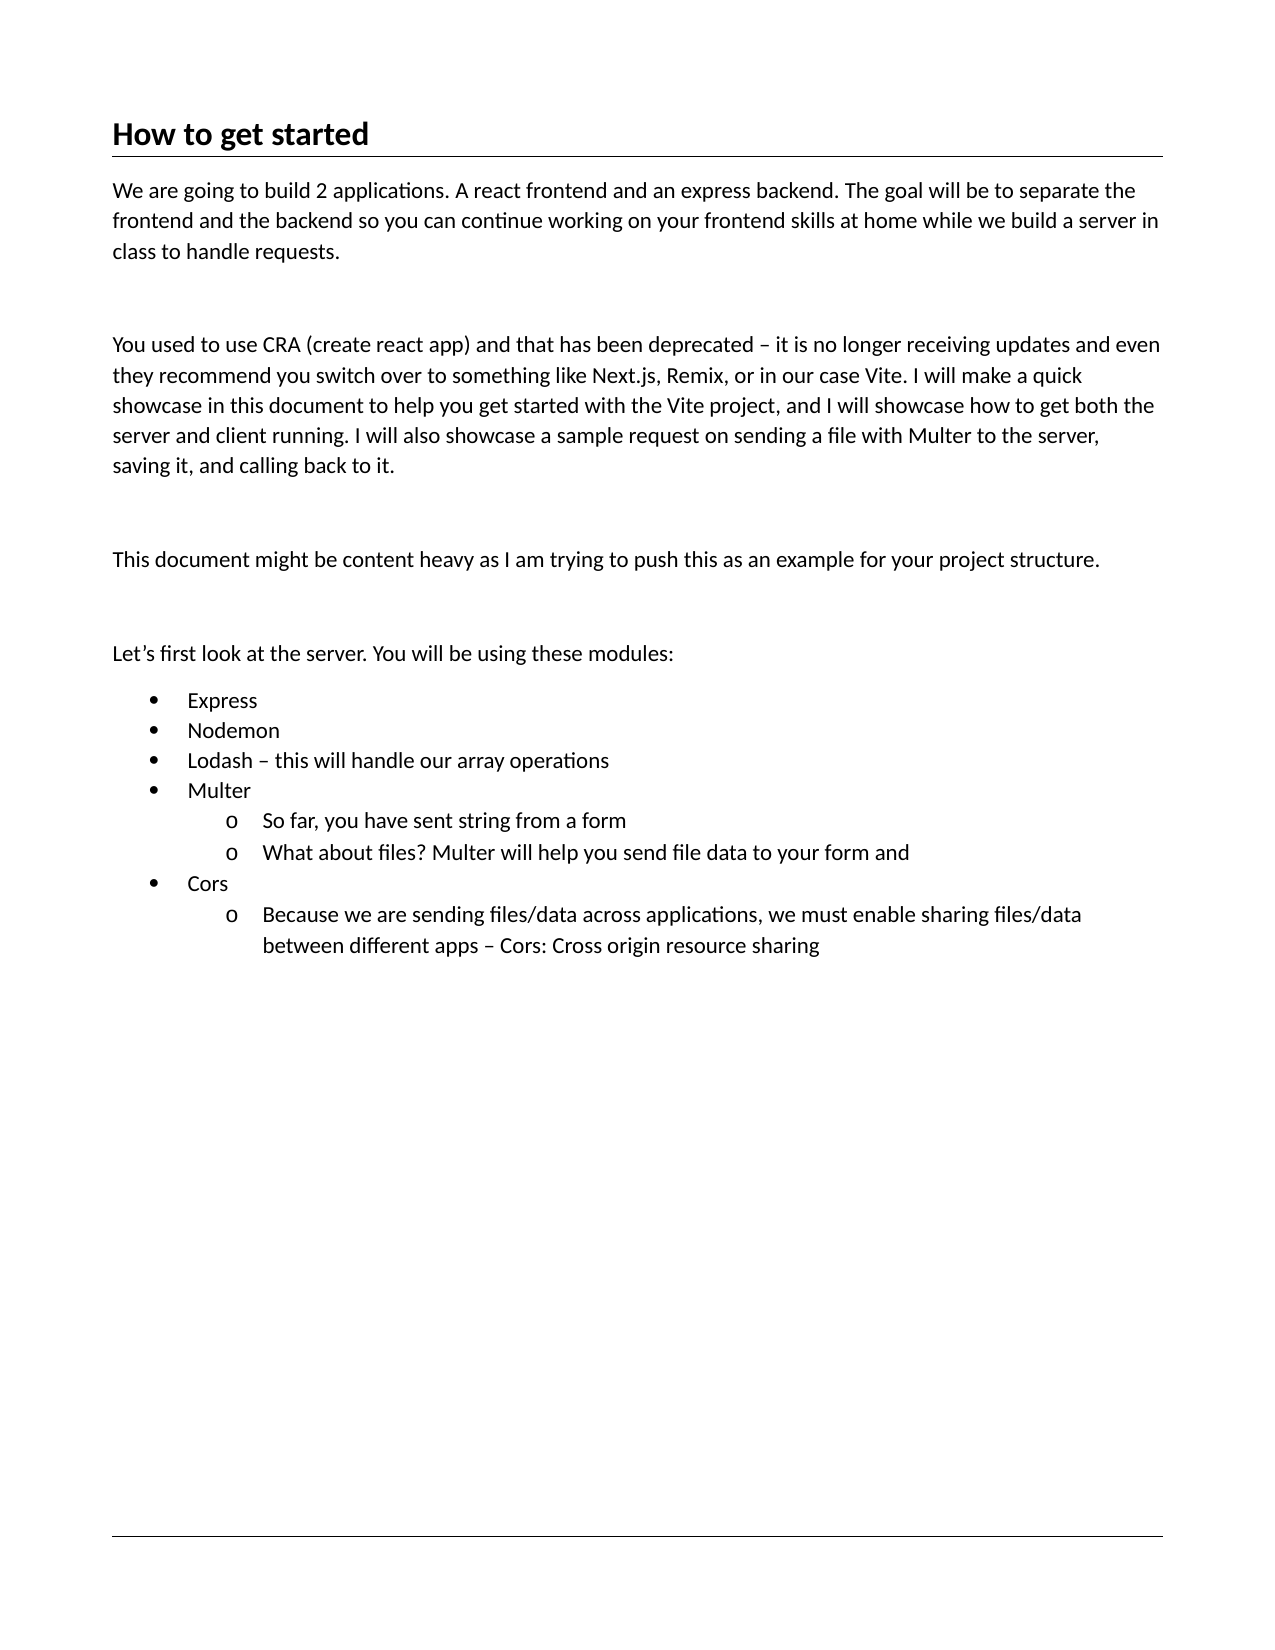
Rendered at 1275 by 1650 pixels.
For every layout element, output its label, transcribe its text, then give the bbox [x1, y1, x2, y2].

text How to get started [112, 113, 1163, 156]
list So far, you have sent string from a form [225, 807, 1163, 836]
text Let’s first look at the server. You will be using these modules: [112, 639, 1163, 667]
text This document might be content heavy as I am trying to push this as an example for your project structure. [112, 545, 1163, 573]
text You used to use CRA (create react app) and that has been deprecated – it is no longer receiving updates and even they recommend you switch over to something like Next.js, Remix, or in our case Vite. I will make a quick showcase in this document to help you get started with the Vite project, and I will showcase how to get both the server and client running. I will also showcase a sample request on sending a file with Multer to the server, saving it, and calling back to it. [112, 331, 1163, 479]
list Nodemon [150, 716, 1163, 744]
list Multer [150, 776, 1163, 804]
list Lodash – this will handle our array operations [150, 746, 1163, 774]
text We are going to build 2 applications. A react frontend and an express backend. The goal will be to separate the frontend and the backend so you can continue working on your frontend skills at home while we build a server in class to handle requests. [112, 176, 1163, 265]
list Cors [150, 869, 1163, 898]
list Express [150, 686, 1163, 714]
list Because we are sending files/data across applications, we must enable sharing files/data between different apps – Cors: Cross origin resource sharing [225, 900, 1163, 959]
list What about files? Multer will help you send file data to your form and [225, 838, 1163, 867]
